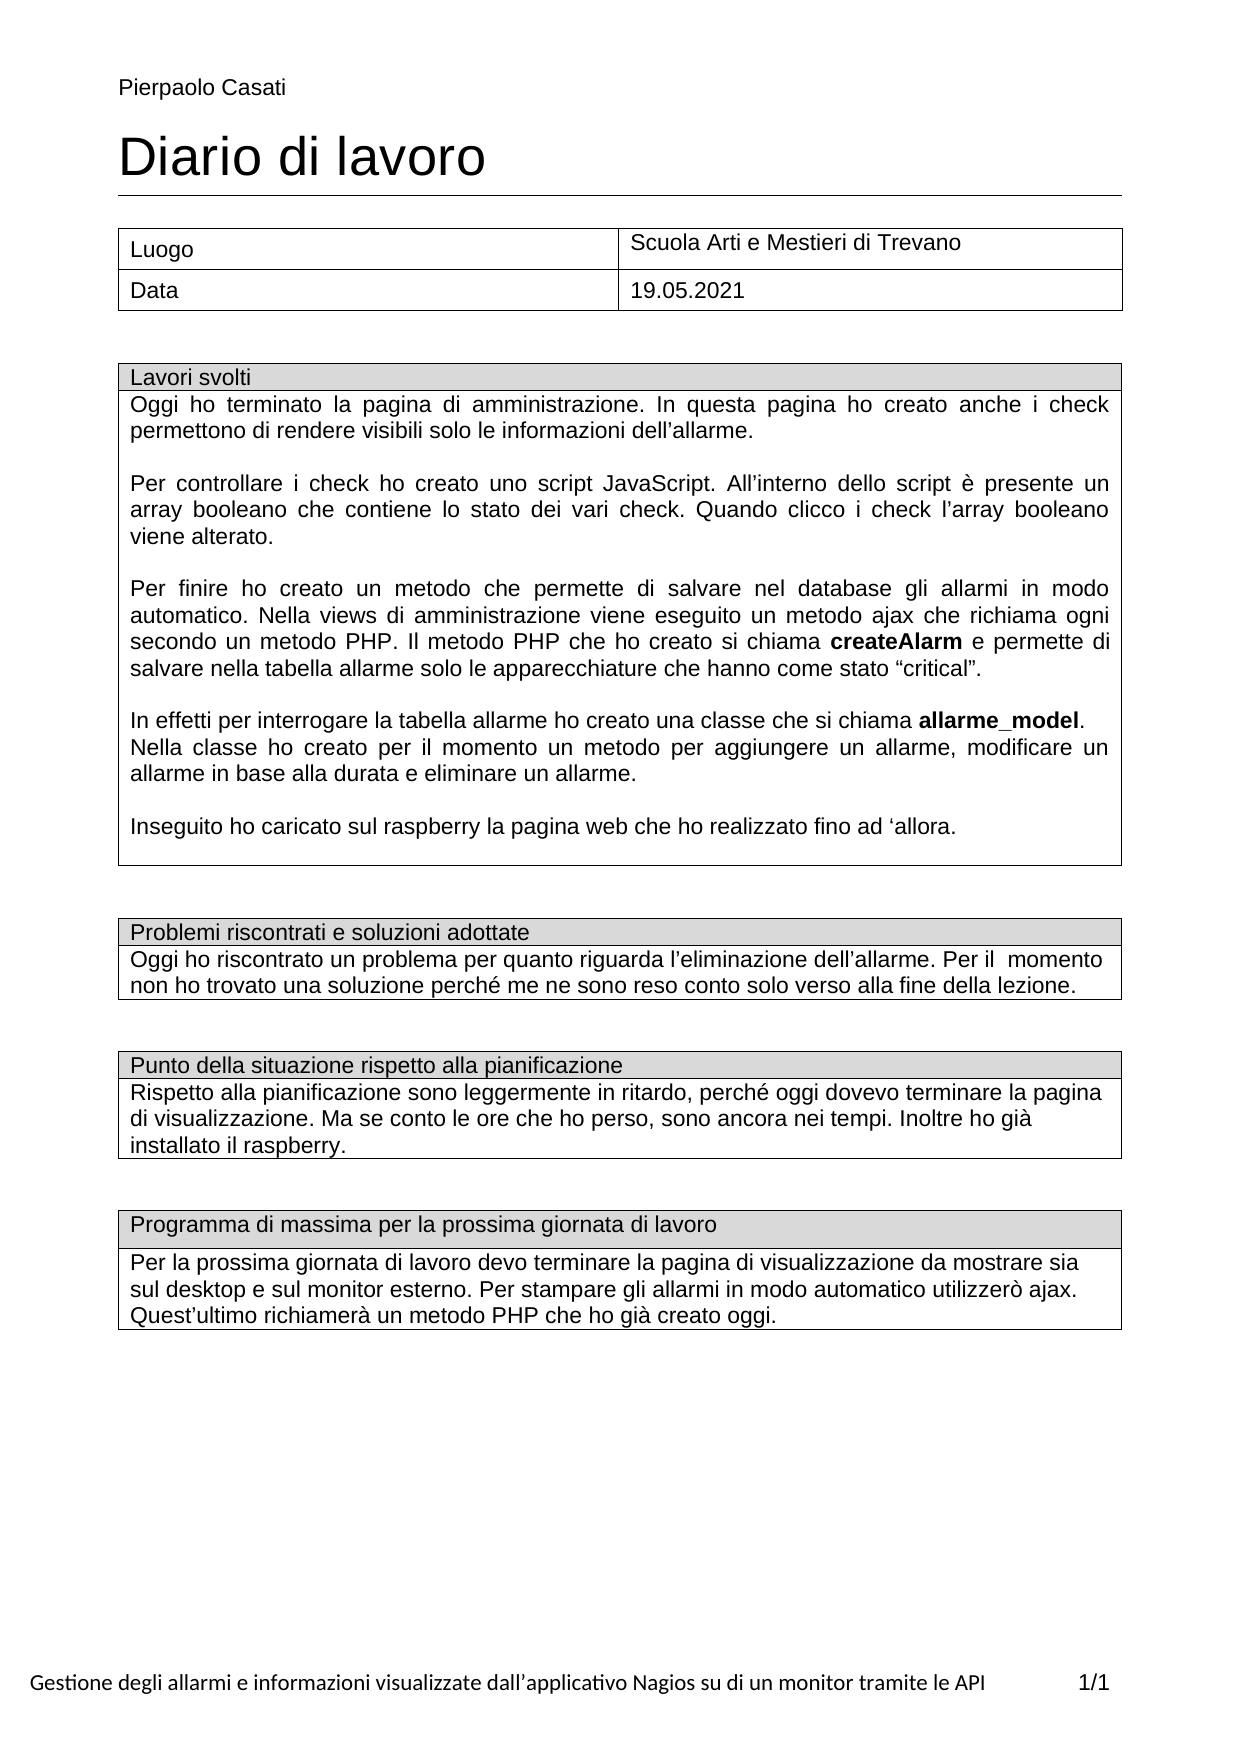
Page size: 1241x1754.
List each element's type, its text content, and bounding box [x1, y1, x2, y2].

table_header Scuola Arti e Mestieri di Trevano [619, 229, 1122, 269]
table_header Luogo [119, 229, 618, 269]
title Diario di lavoro [118, 125, 1122, 195]
table_cell 19.05.2021 [619, 270, 1122, 310]
table_cell Rispetto alla pianificazione sono leggermente in ritardo, perché oggi dovevo terminare la pagina di visualizzazione. Ma se conto le ore che ho perso, sono ancora nei tempi. Inoltre ho già installato il raspberry. [119, 1079, 1121, 1158]
table_cell Oggi ho riscontrato un problema per quanto riguarda l’eliminazione dell’allarme. Per il momento non ho trovato una soluzione perché me ne sono reso conto solo verso alla fine della lezione. [119, 946, 1121, 998]
table_header Lavori svolti [119, 364, 1121, 390]
table_cell Oggi ho terminato la pagina di amministrazione. In questa pagina ho creato anche i check permettono di rendere visibili solo le informazioni dell’allarme. Per controllare i check ho creato uno script JavaScript. All’interno dello script è presente un array booleano che contiene lo stato dei vari check. Quando clicco i check l’array booleano viene alterato. Per finire ho creato un metodo che permette di salvare nel database gli allarmi in modo automatico. Nella views di amministrazione viene eseguito un metodo ajax che richiama ogni secondo un metodo PHP. Il metodo PHP che ho creato si chiama createAlarm e permette di salvare nella tabella allarme solo le apparecchiature che hanno come stato “critical”. In effetti per interrogare la tabella allarme ho creato una classe che si chiama allarme_model. Nella classe ho creato per il momento un metodo per aggiungere un allarme, modificare un allarme in base alla durata e eliminare un allarme. Inseguito ho caricato sul raspberry la pagina web che ho realizzato fino ad ‘allora. [119, 391, 1121, 865]
table_header Programma di massima per la prossima giornata di lavoro [119, 1211, 1121, 1248]
table_header Problemi riscontrati e soluzioni adottate [119, 919, 1121, 945]
table_cell Per la prossima giornata di lavoro devo terminare la pagina di visualizzazione da mostrare sia sul desktop e sul monitor esterno. Per stampare gli allarmi in modo automatico utilizzerò ajax. Quest’ultimo richiamerà un metodo PHP che ho già creato oggi. [119, 1249, 1121, 1328]
table_header Punto della situazione rispetto alla pianificazione [119, 1052, 1121, 1078]
table_cell Data [119, 270, 618, 310]
